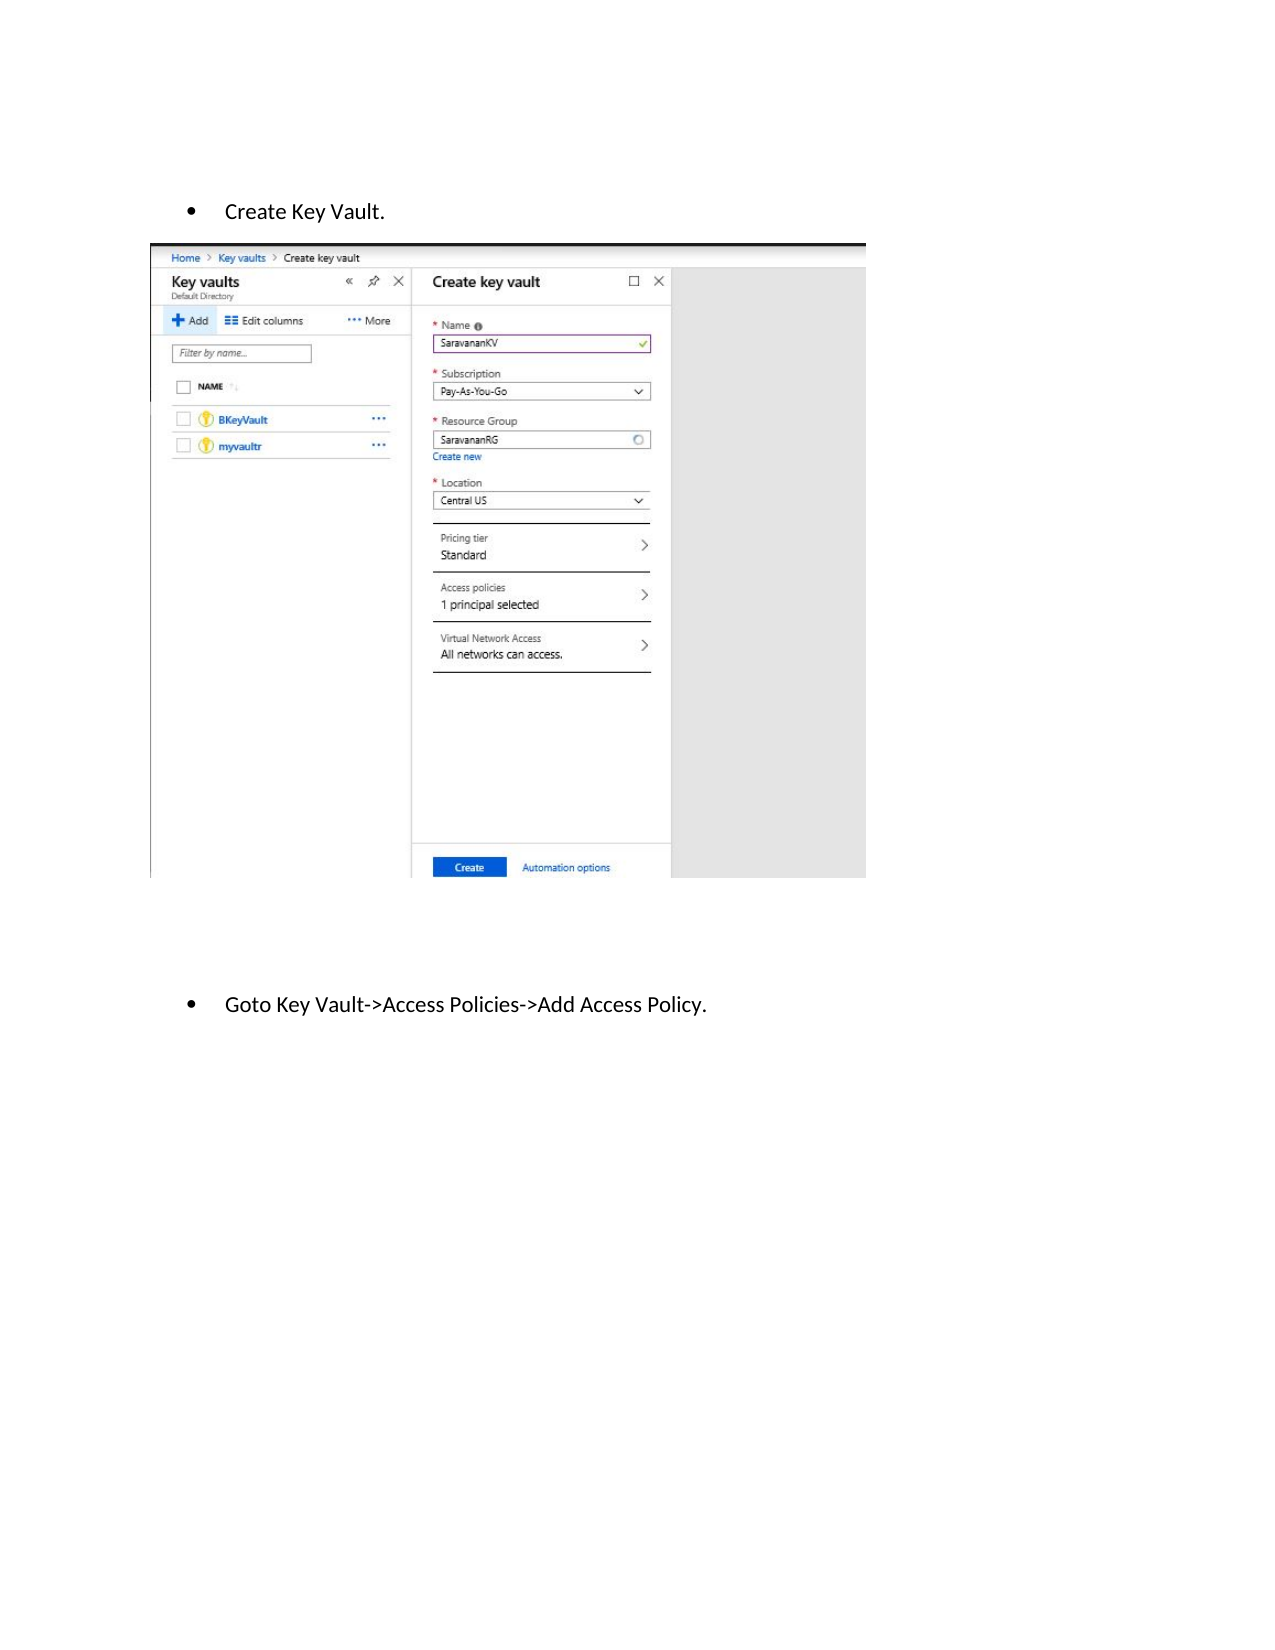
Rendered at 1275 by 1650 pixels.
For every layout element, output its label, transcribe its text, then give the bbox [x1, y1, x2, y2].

list Goto Key Vault->Access Policies->Add Access Policy. [187, 990, 1125, 1018]
list Create Key Vault. [187, 197, 1125, 225]
picture [150, 243, 866, 878]
